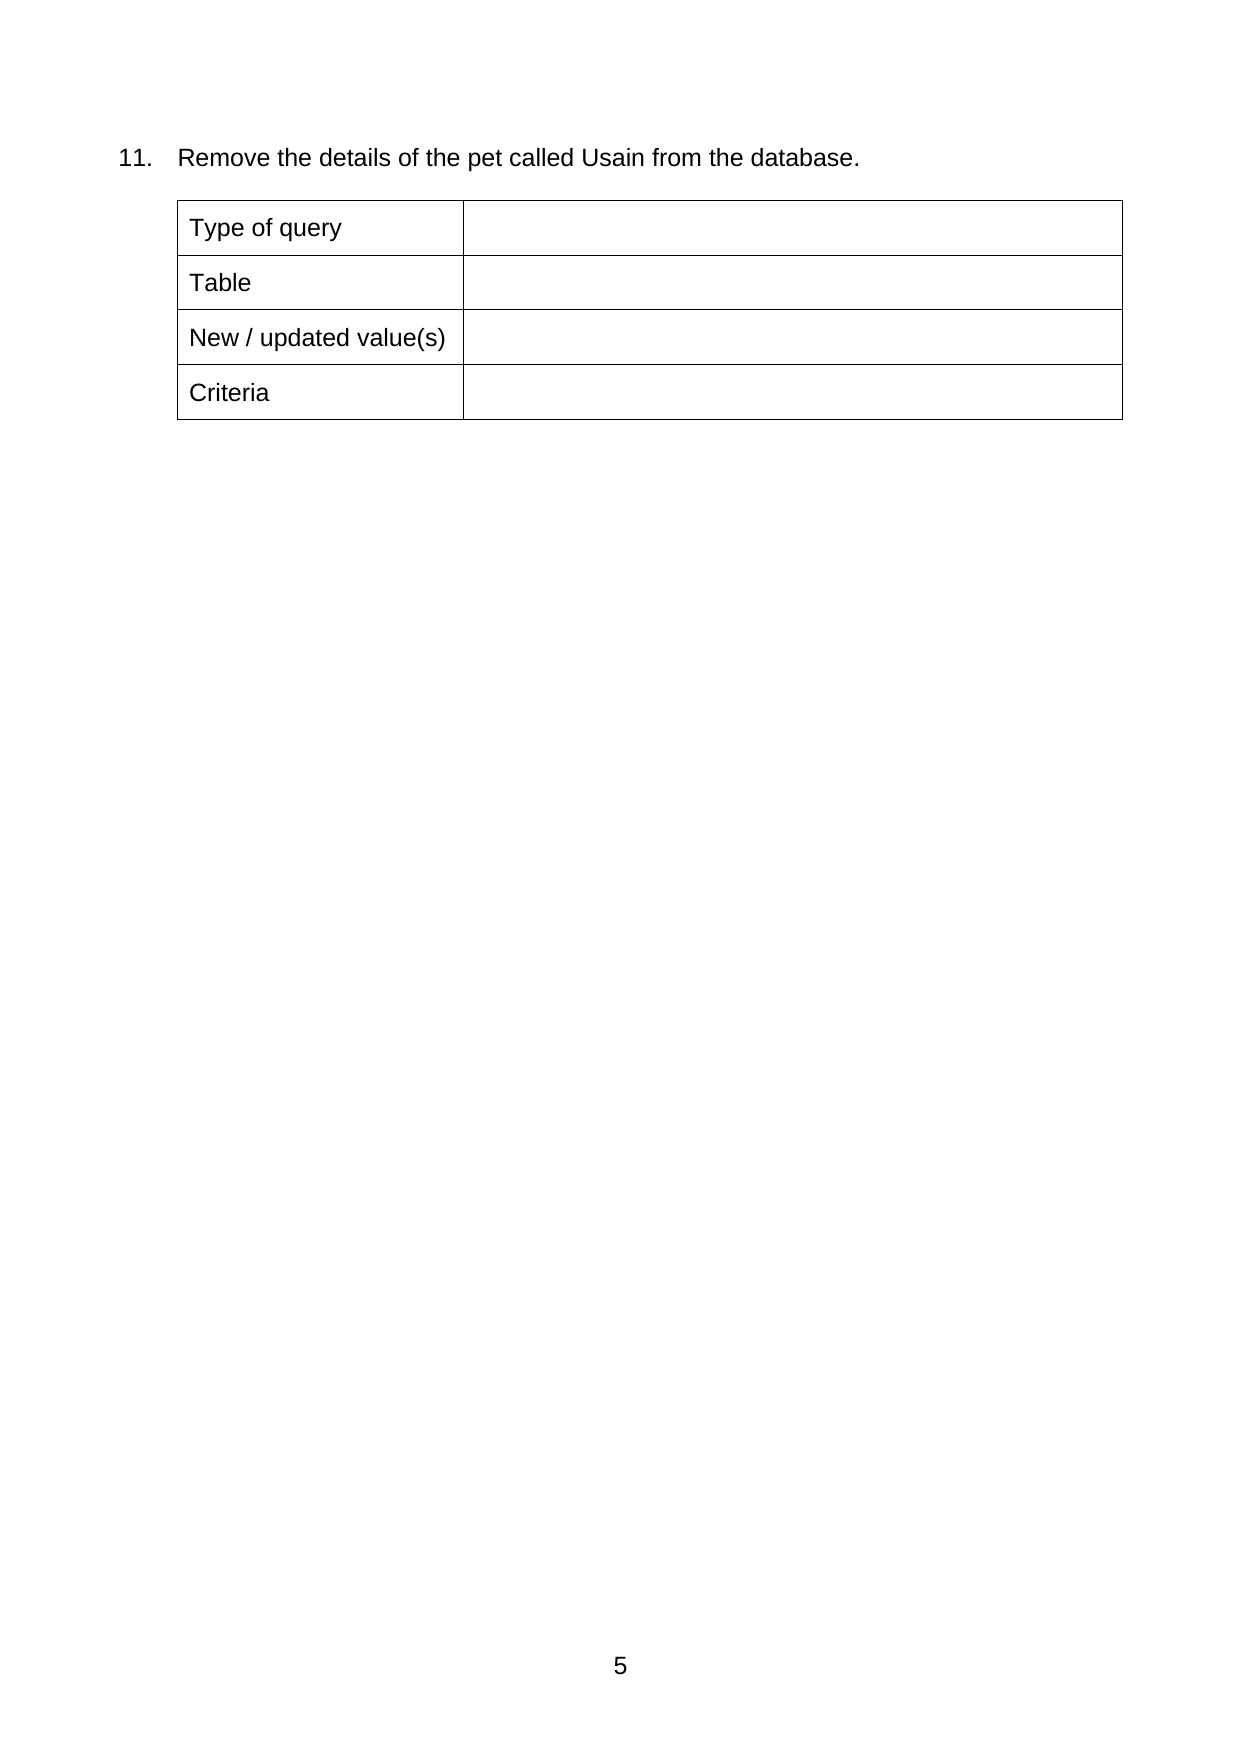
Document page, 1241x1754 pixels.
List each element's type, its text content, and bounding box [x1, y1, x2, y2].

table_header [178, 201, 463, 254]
list Remove the details of the pet called Usain from the database. [118, 143, 1122, 172]
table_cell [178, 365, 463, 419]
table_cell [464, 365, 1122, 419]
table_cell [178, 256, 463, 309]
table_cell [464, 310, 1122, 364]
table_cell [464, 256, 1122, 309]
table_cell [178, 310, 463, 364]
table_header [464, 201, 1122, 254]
